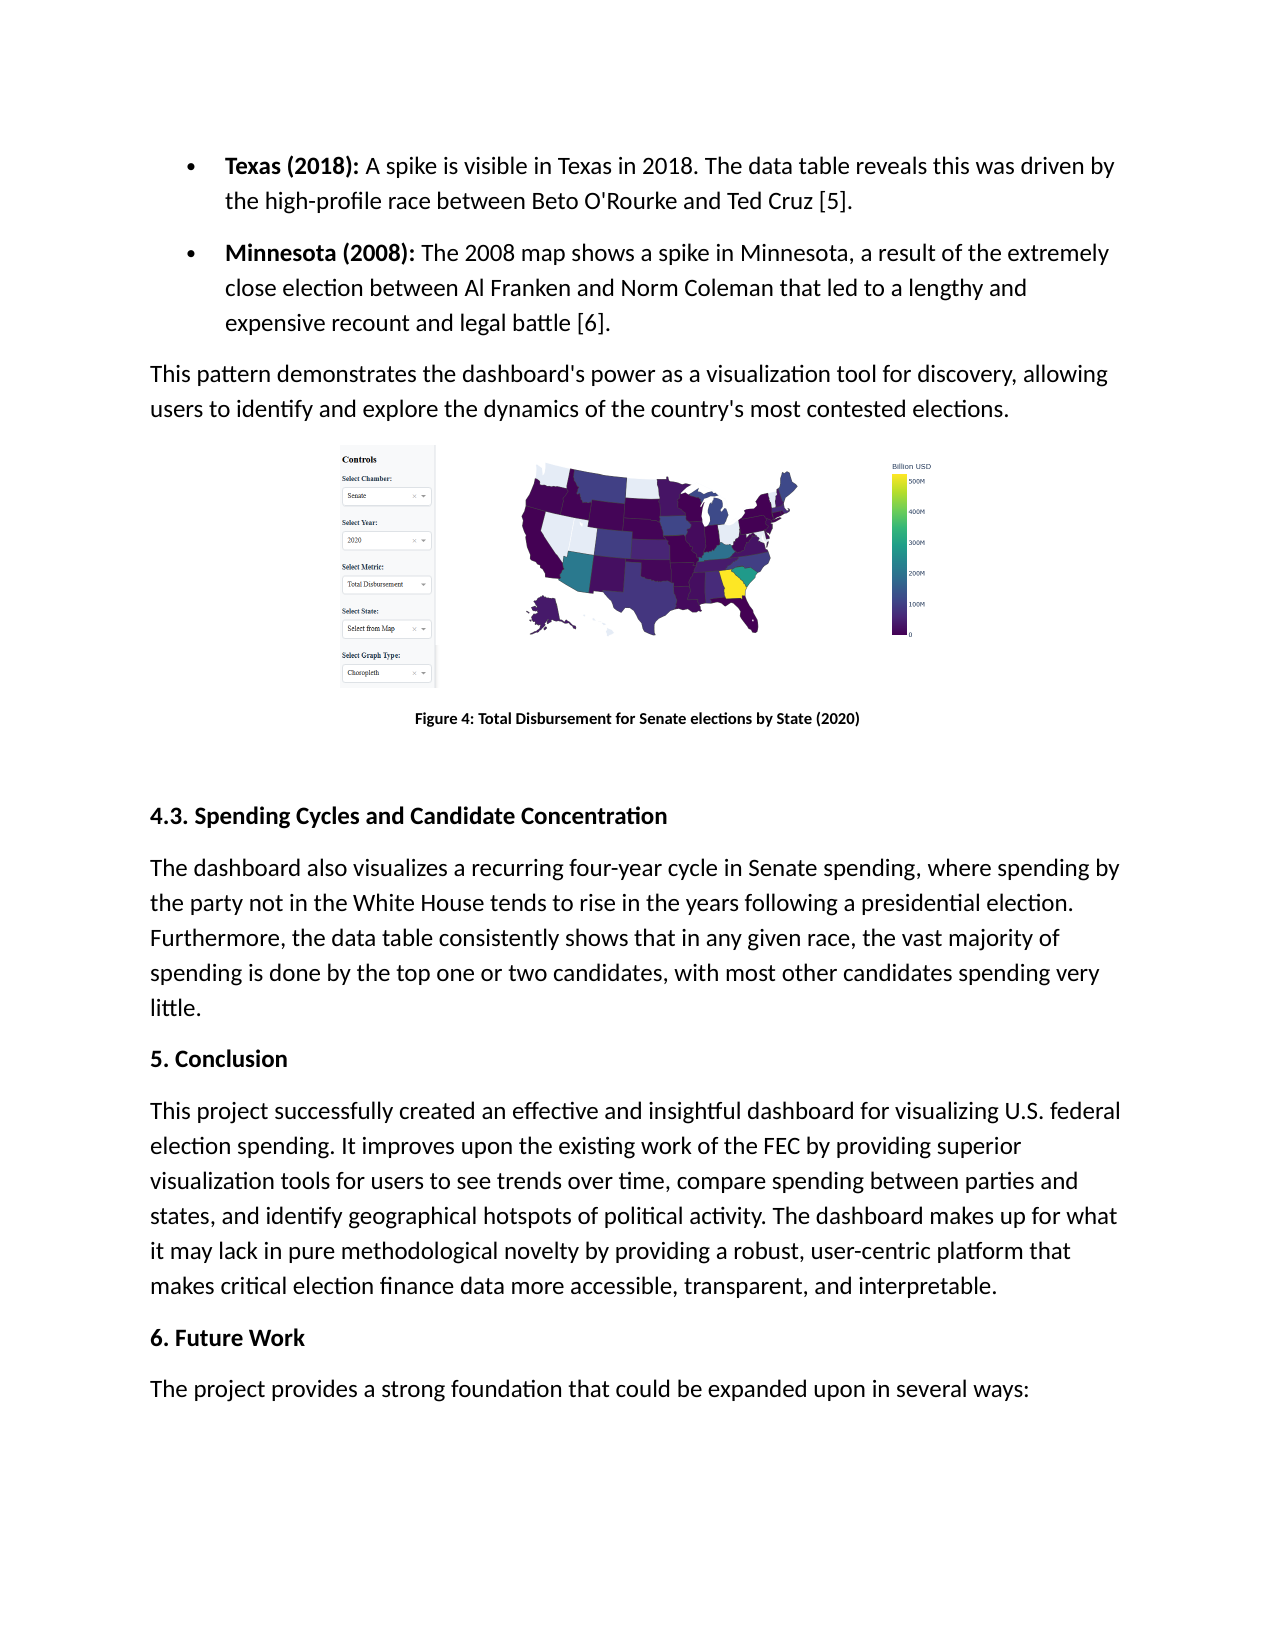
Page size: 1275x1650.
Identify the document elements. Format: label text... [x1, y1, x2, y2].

list Minnesota (2008): The 2008 map shows a spike in Minnesota, a result of the extremely close election between Al Franken and Norm Coleman that led to a lengthy and expensive recount and legal battle [6]. [187, 237, 1125, 337]
text Figure 4: Total Disbursement for Senate elections by State (2020) [150, 708, 1125, 729]
list Texas (2018): A spike is visible in Texas in 2018. The data table reveals this was driven by the high-profile race between Beto O'Rourke and Ted Cruz [5]. [187, 150, 1125, 216]
text 5. Conclusion [150, 1043, 1125, 1074]
text The dashboard also visualizes a recurring four-year cycle in Senate spending, where spending by the party not in the White House tends to rise in the years following a presidential election. Furthermore, the data table consistently shows that in any given race, the vast majority of spending is done by the top one or two candidates, with most other candidates spending very little. [150, 852, 1125, 1022]
text The project provides a strong foundation that could be expanded upon in several ways: [150, 1373, 1125, 1404]
picture [340, 445, 935, 688]
text 4.3. Spending Cycles and Candidate Concentration [150, 800, 1125, 831]
text This pattern demonstrates the dashboard's power as a visualization tool for discovery, allowing users to identify and explore the dynamics of the country's most contested elections. [150, 358, 1125, 424]
text 6. Future Work [150, 1322, 1125, 1352]
text This project successfully created an effective and insightful dashboard for visualizing U.S. federal election spending. It improves upon the existing work of the FEC by providing superior visualization tools for users to see trends over time, compare spending between parties and states, and identify geographical hotspots of political activity. The dashboard makes up for what it may lack in pure methodological novelty by providing a robust, user-centric platform that makes critical election finance data more accessible, transparent, and interpretable. [150, 1095, 1125, 1301]
